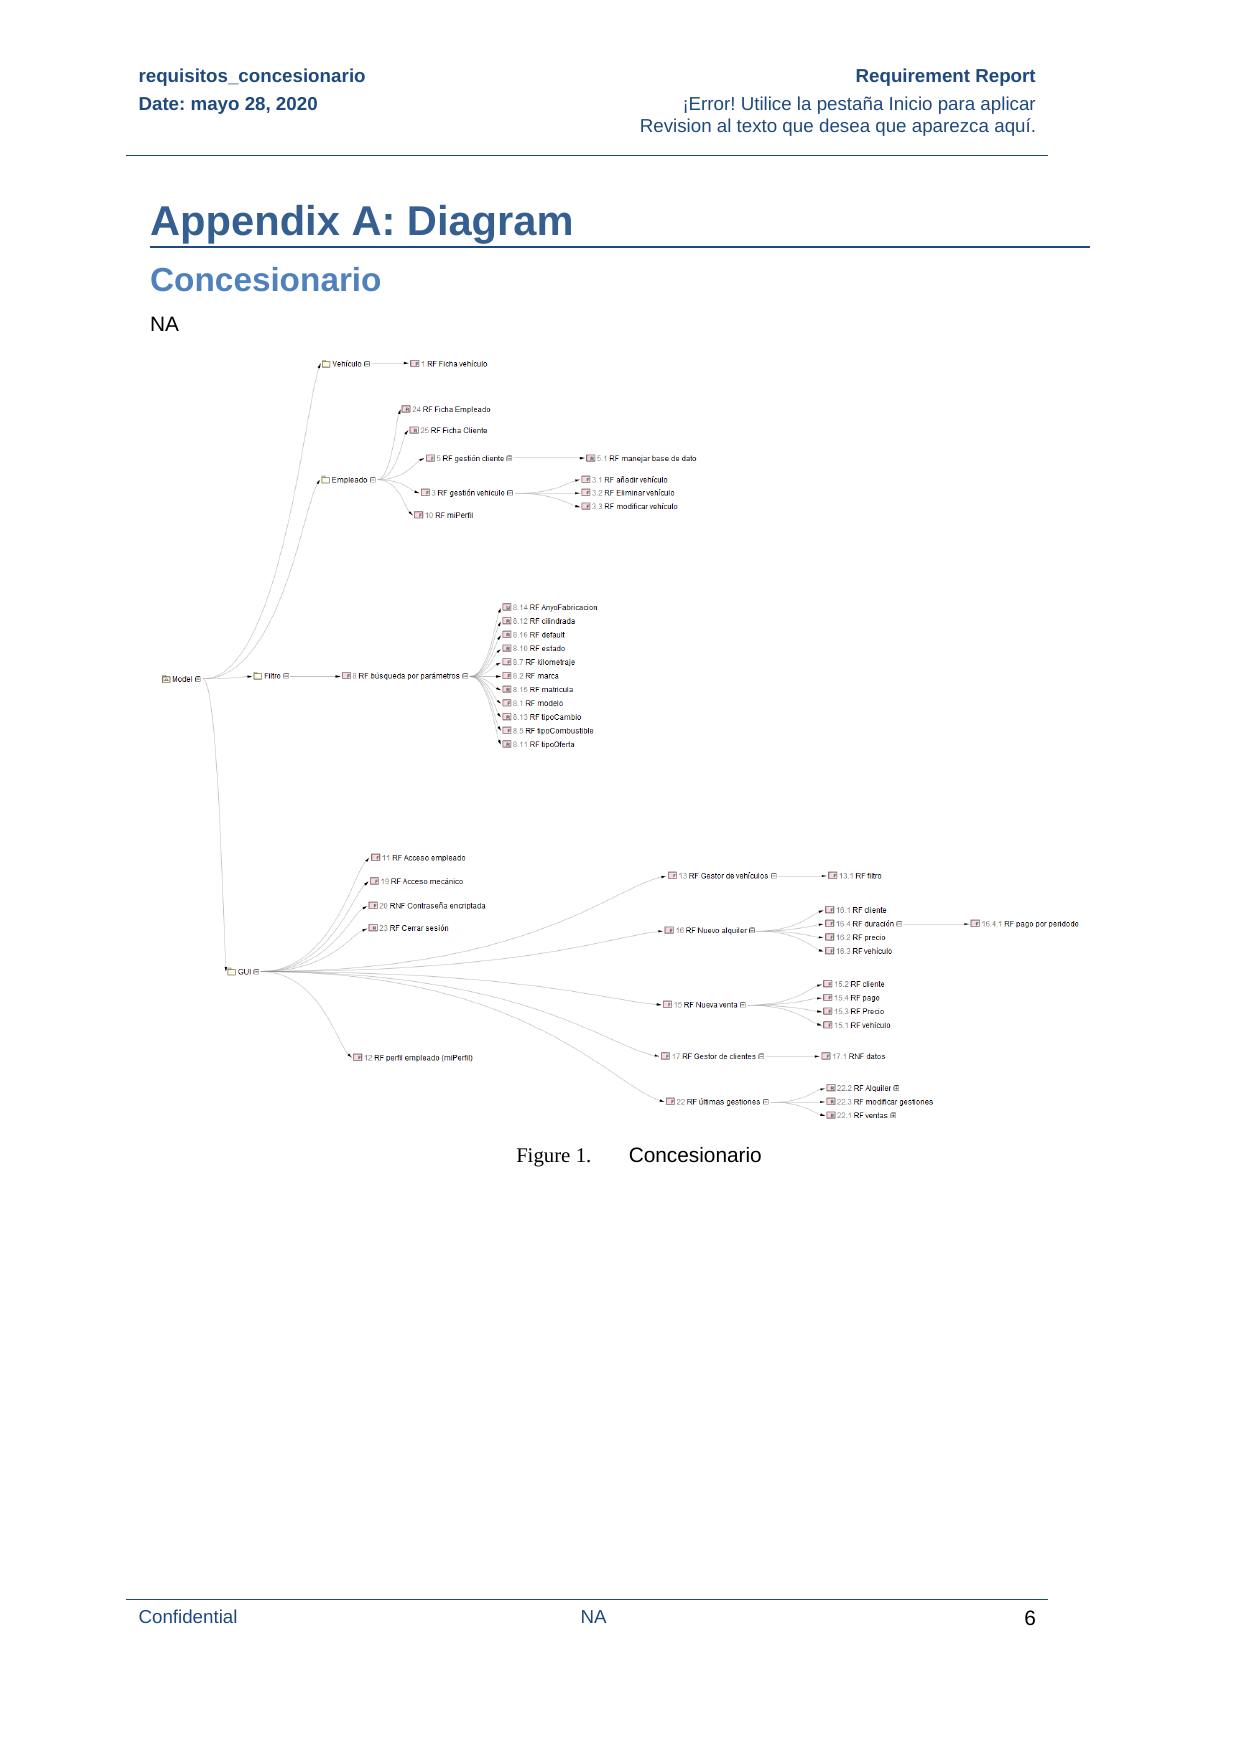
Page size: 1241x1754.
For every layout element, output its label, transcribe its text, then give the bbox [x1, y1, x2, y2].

text NA [150, 311, 1090, 335]
text Concesionario [187, 1143, 1090, 1167]
picture [150, 347, 1091, 1131]
subtitle Appendix A: Diagram [150, 196, 1090, 246]
subtitle Concesionario [150, 261, 1090, 299]
